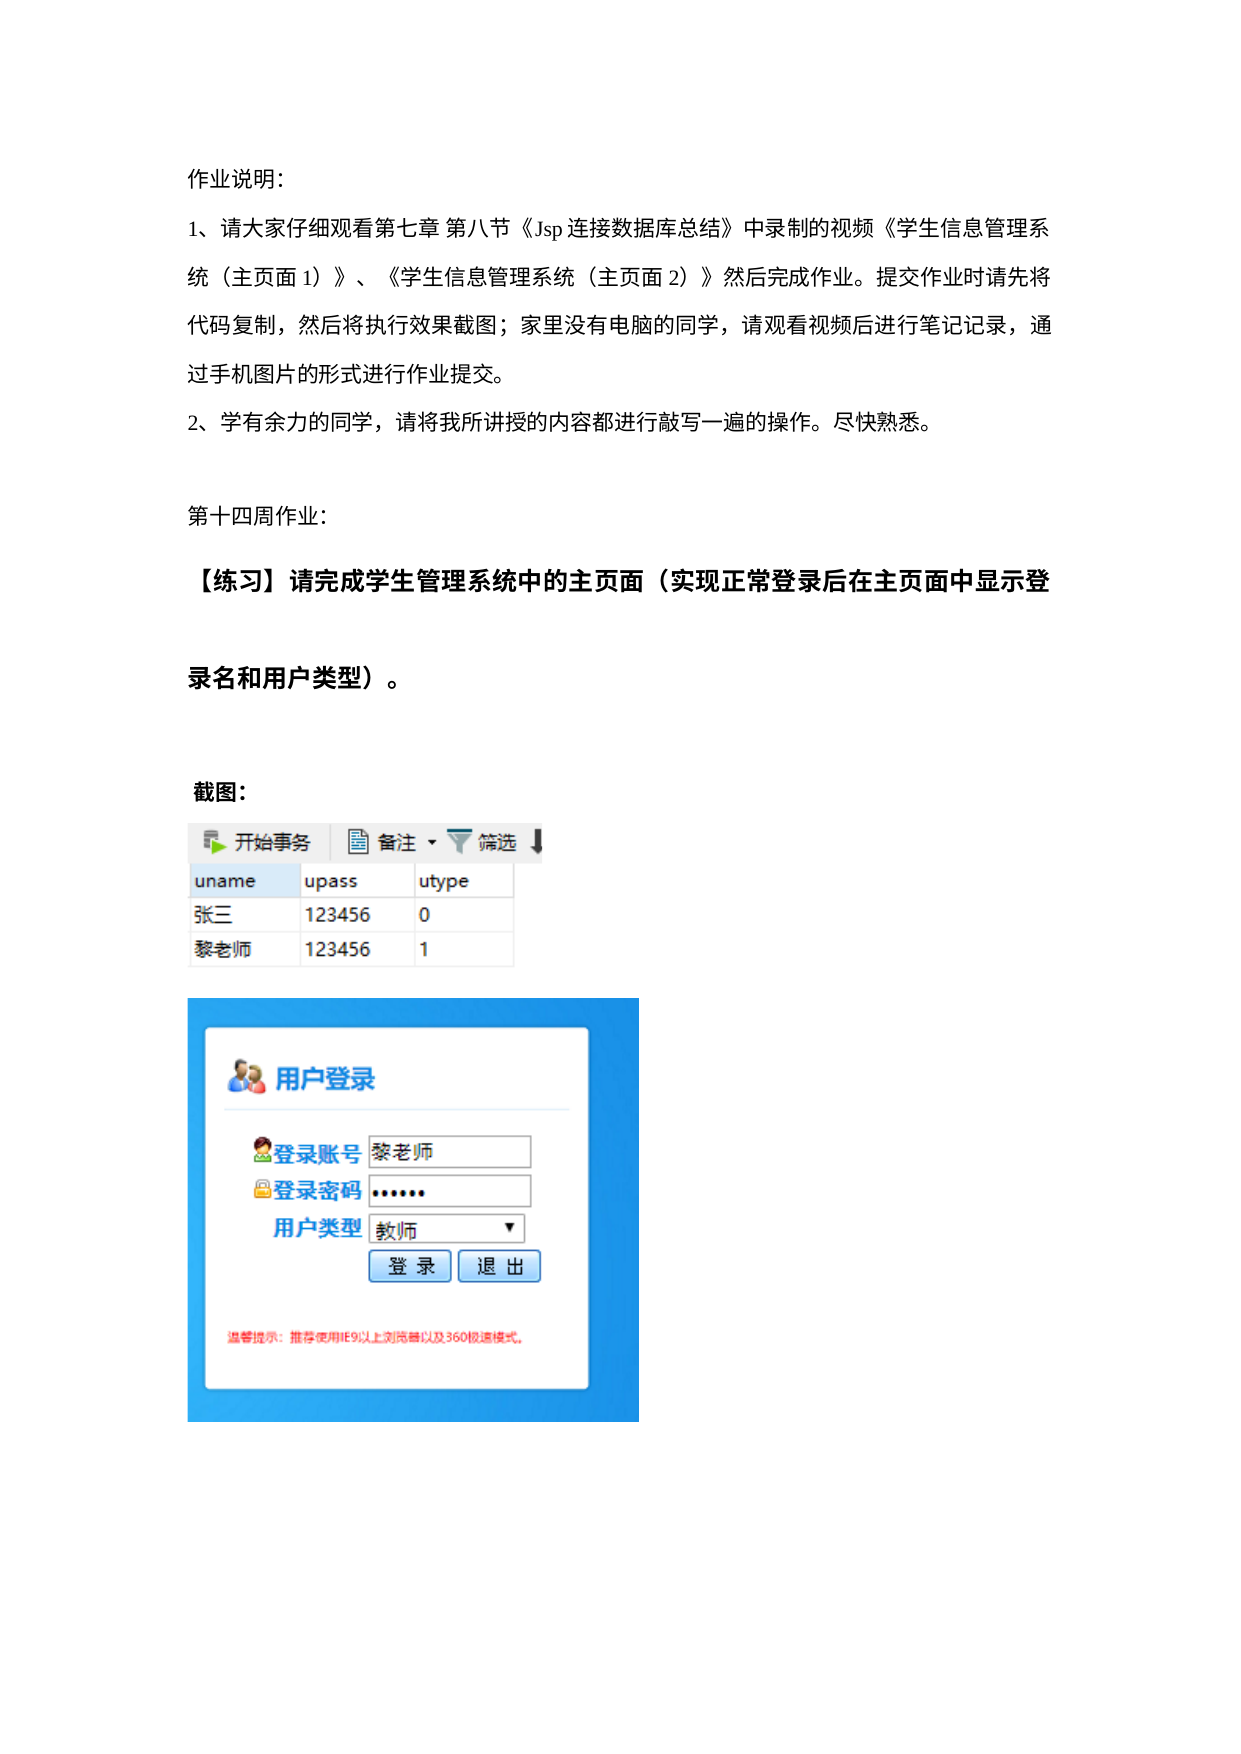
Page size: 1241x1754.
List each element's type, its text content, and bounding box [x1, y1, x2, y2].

picture [187, 998, 639, 1422]
list 【练习】请完成学生管理系统中的主页面（实现正常登录后在主页面中显示登录名和用户类型）。 [187, 547, 1053, 709]
picture [187, 823, 543, 980]
text 作业说明： [187, 162, 1053, 194]
text 2、学有余力的同学，请将我所讲授的内容都进行敲写一遍的操作。尽快熟悉。 [187, 405, 1053, 437]
text 第十四周作业： [187, 498, 1053, 531]
text 截图： [187, 775, 1053, 807]
text 1、请大家仔细观看第七章 第八节《Jsp连接数据库总结》中录制的视频《学生信息管理系统（主页面1）》、《学生信息管理系统（主页面2）》然后完成作业。提交作业时请先将代码复制，然后将执行效果截图；家里没有电脑的同学，请观看视频后进行笔记记录，通过手机图片的形式进行作业提交。 [187, 210, 1053, 389]
